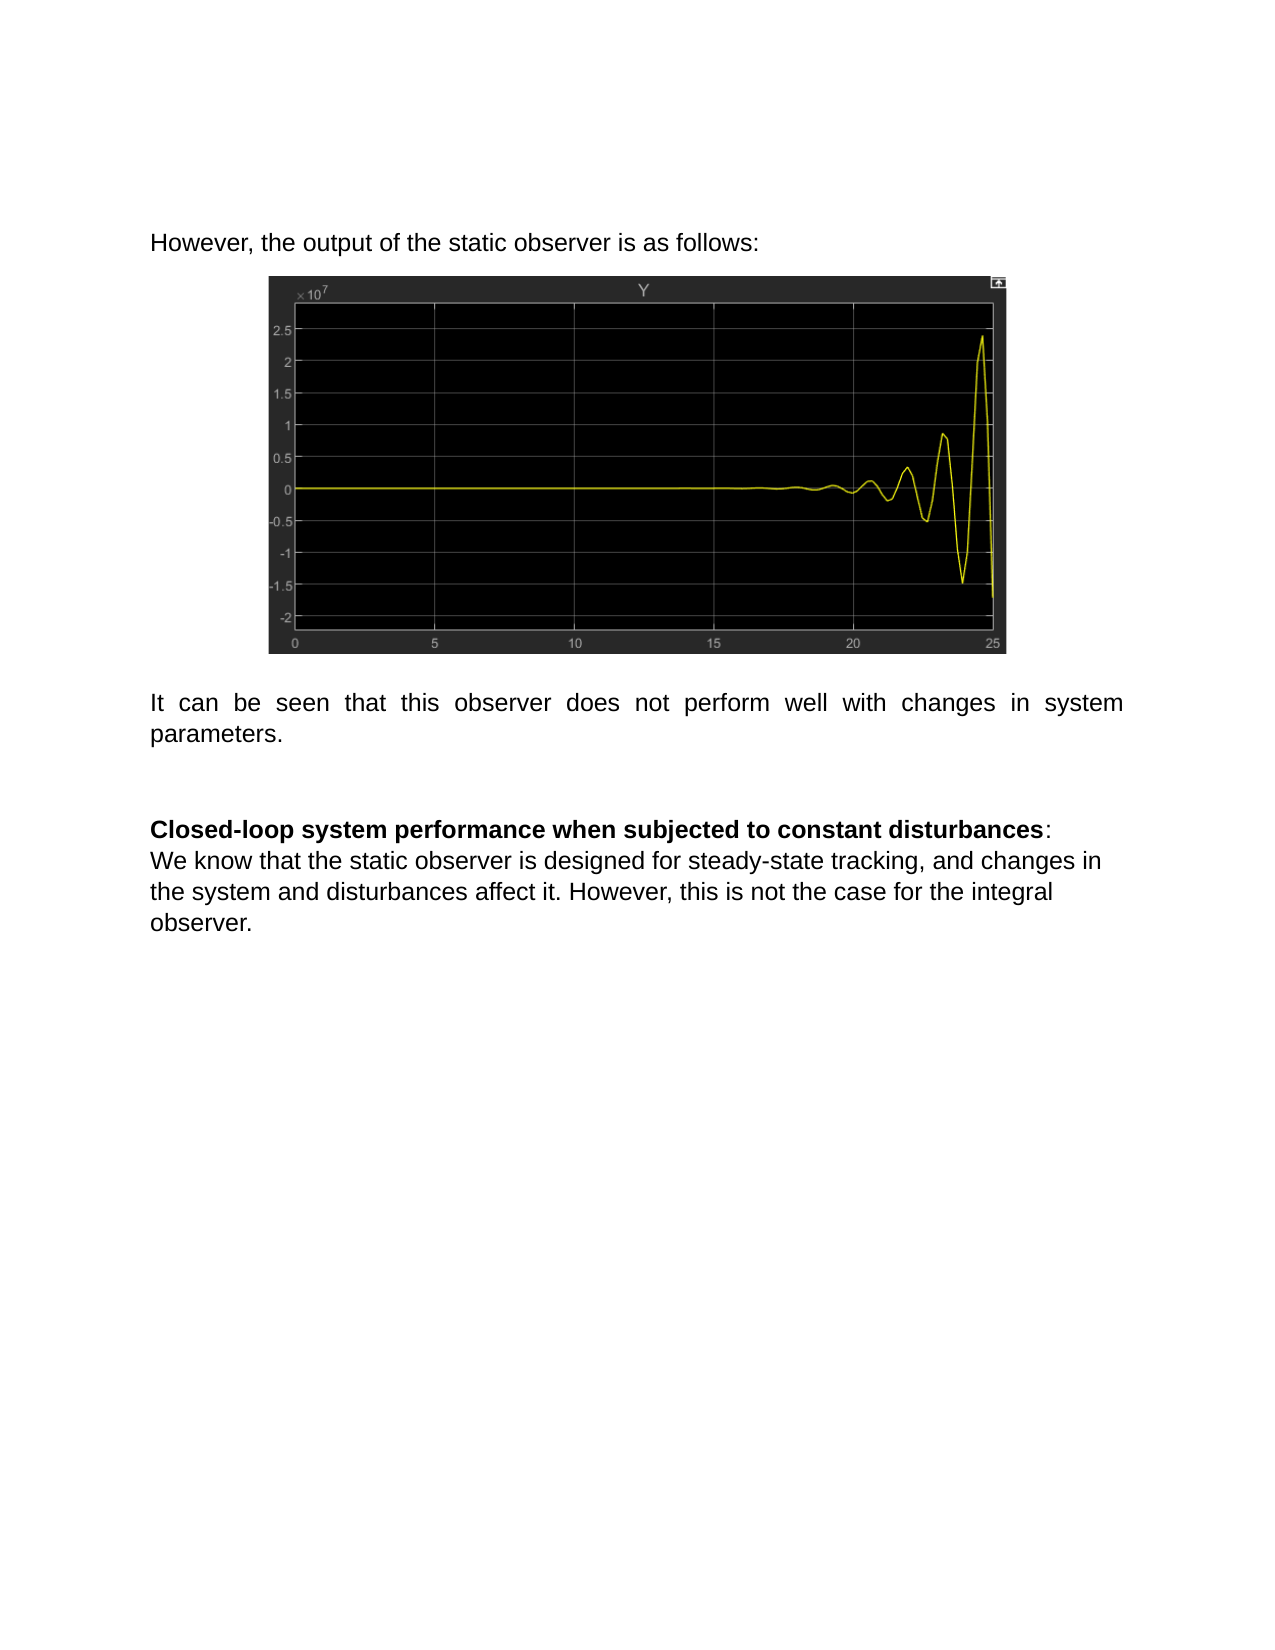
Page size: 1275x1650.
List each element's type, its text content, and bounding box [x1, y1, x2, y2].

text It can be seen that this observer does not perform well with changes in system parameters. [150, 657, 1125, 748]
text However, the output of the static observer is as follows: [150, 228, 1125, 257]
text Closed-loop system performance when subjected to constant disturbances: We know that the static observer is designed for steady-state tracking, and changes in the system and disturbances affect it. However, this is not the case for the integral observer. [150, 815, 1125, 937]
picture [268, 276, 1007, 654]
